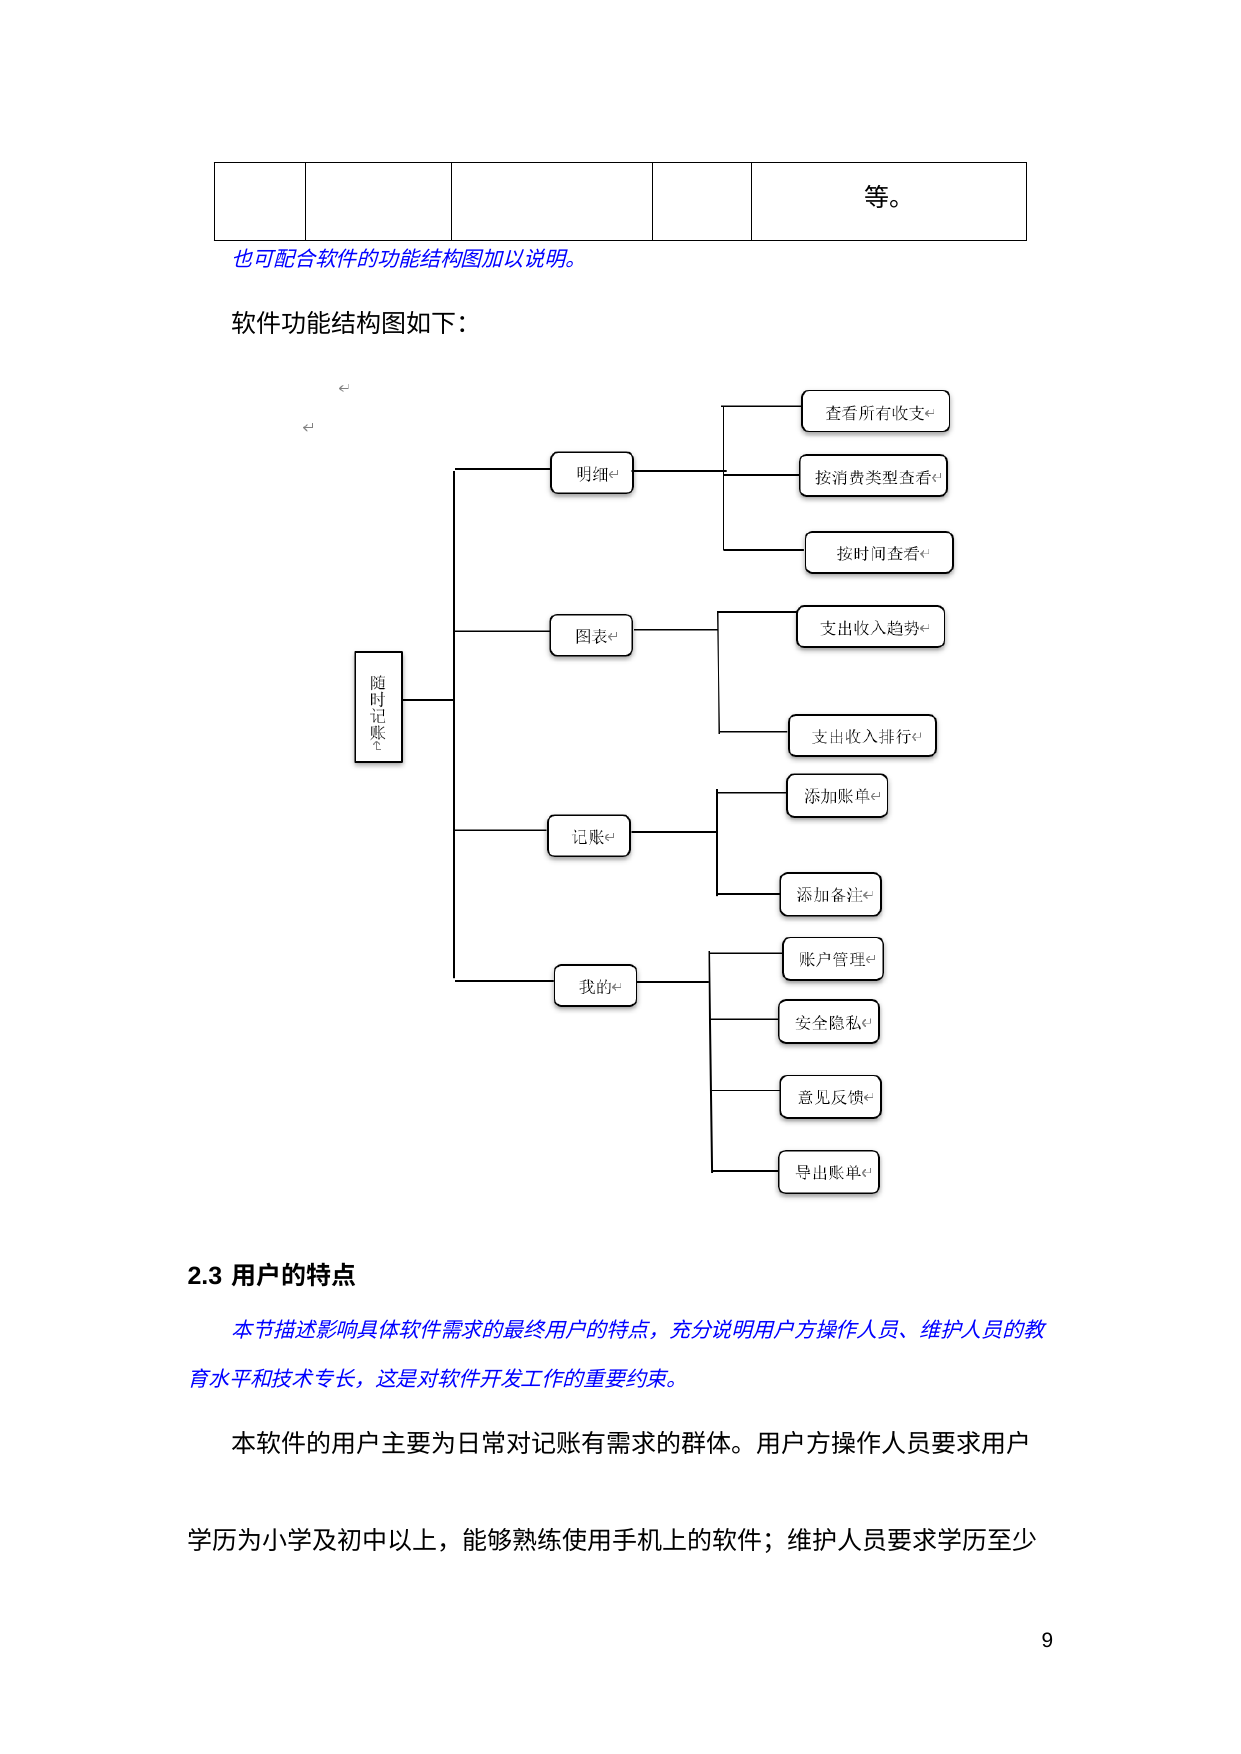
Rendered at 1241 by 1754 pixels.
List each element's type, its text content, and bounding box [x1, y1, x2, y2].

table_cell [752, 163, 1026, 240]
text 软件功能结构图如下： [187, 289, 1053, 354]
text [187, 1409, 1053, 1571]
text 本节描述影响具体软件需求的最终用户的特点，充分说明用户方操作人员、维护人员的教育水平和技术专长，这是对软件开发工作的重要约束。 [187, 1312, 1053, 1394]
table_cell L4 [452, 163, 652, 240]
subtitle 用户的特点 [187, 1241, 1053, 1306]
table_cell 4 [215, 163, 305, 240]
text 也可配合软件的功能结构图加以说明。 [187, 241, 1053, 273]
table_cell 我的 [306, 163, 451, 240]
table_cell 高 [653, 163, 751, 240]
picture [231, 375, 1098, 1213]
